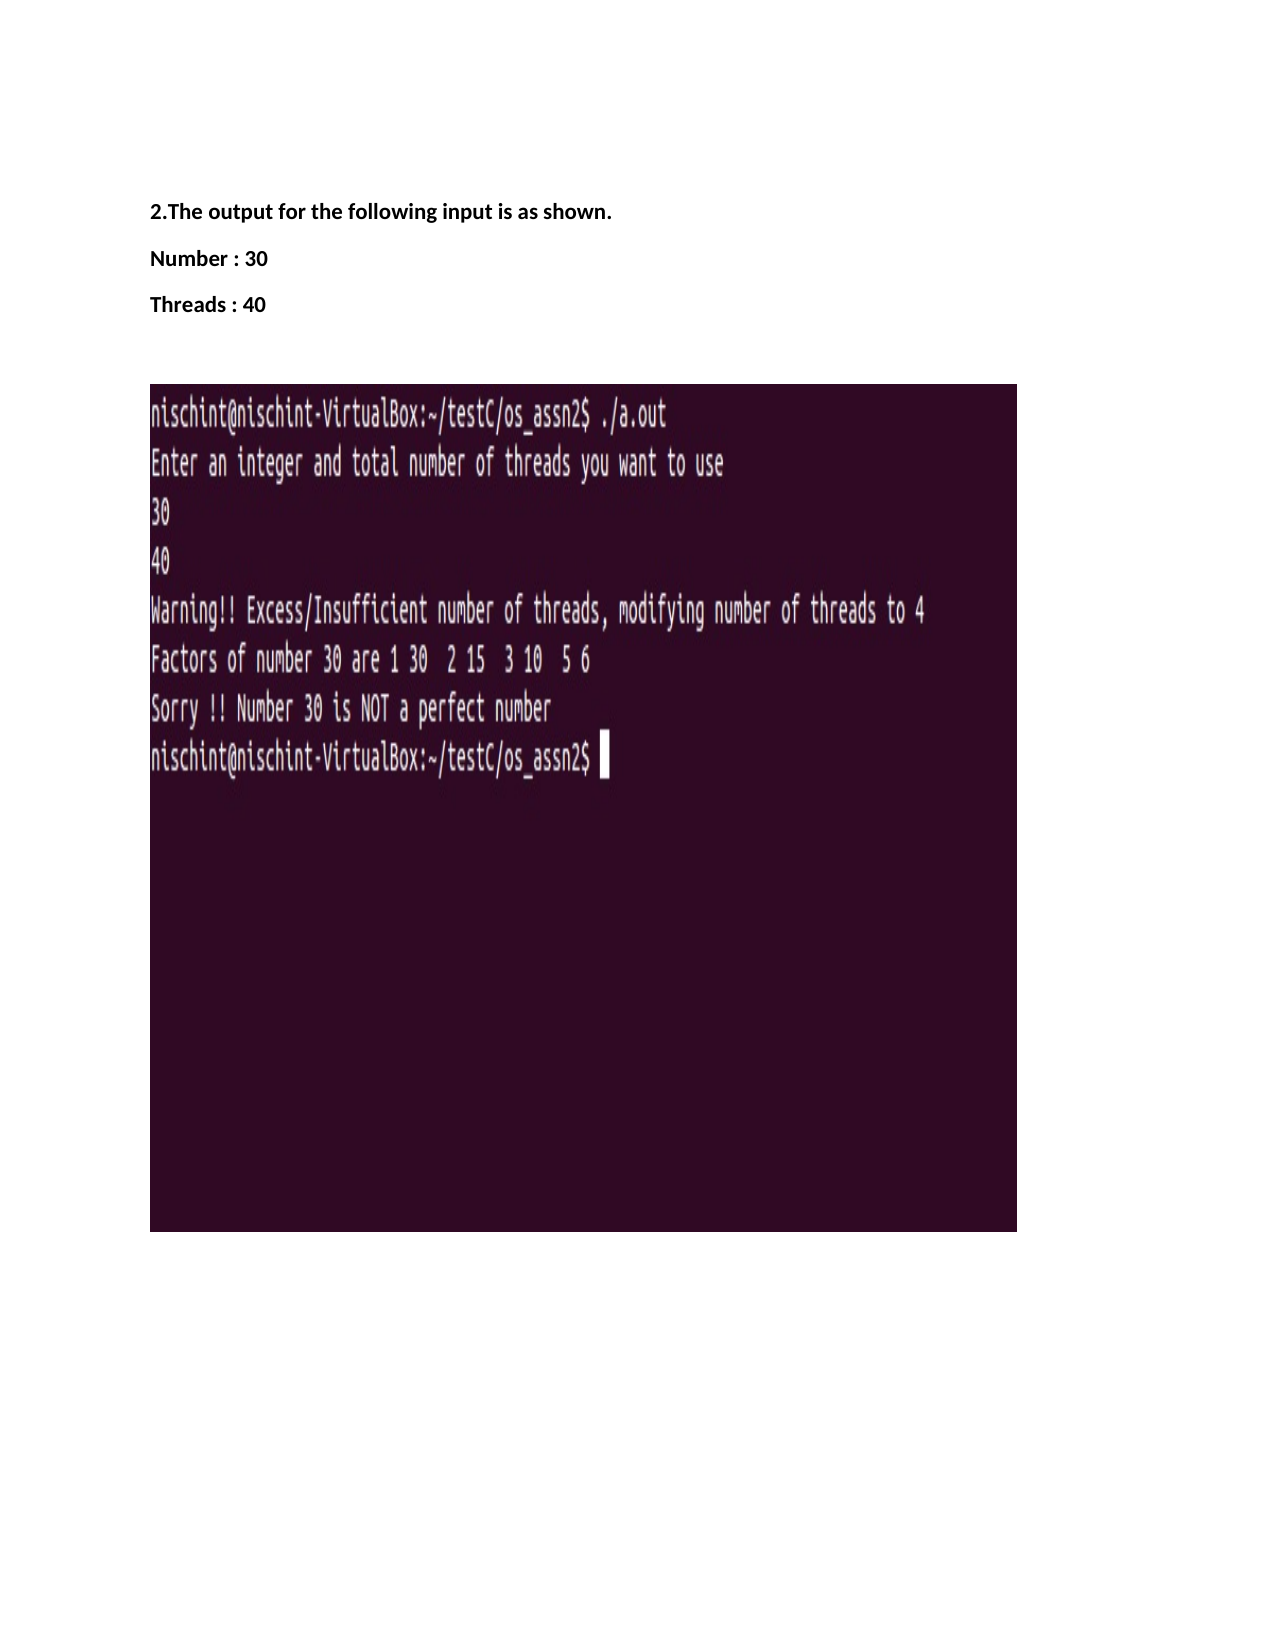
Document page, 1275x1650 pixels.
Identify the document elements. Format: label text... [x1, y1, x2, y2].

picture [150, 384, 1017, 1232]
text 2.The output for the following input is as shown. [150, 197, 1125, 225]
text Threads : 40 [150, 291, 1125, 319]
text Number : 30 [150, 244, 1125, 272]
